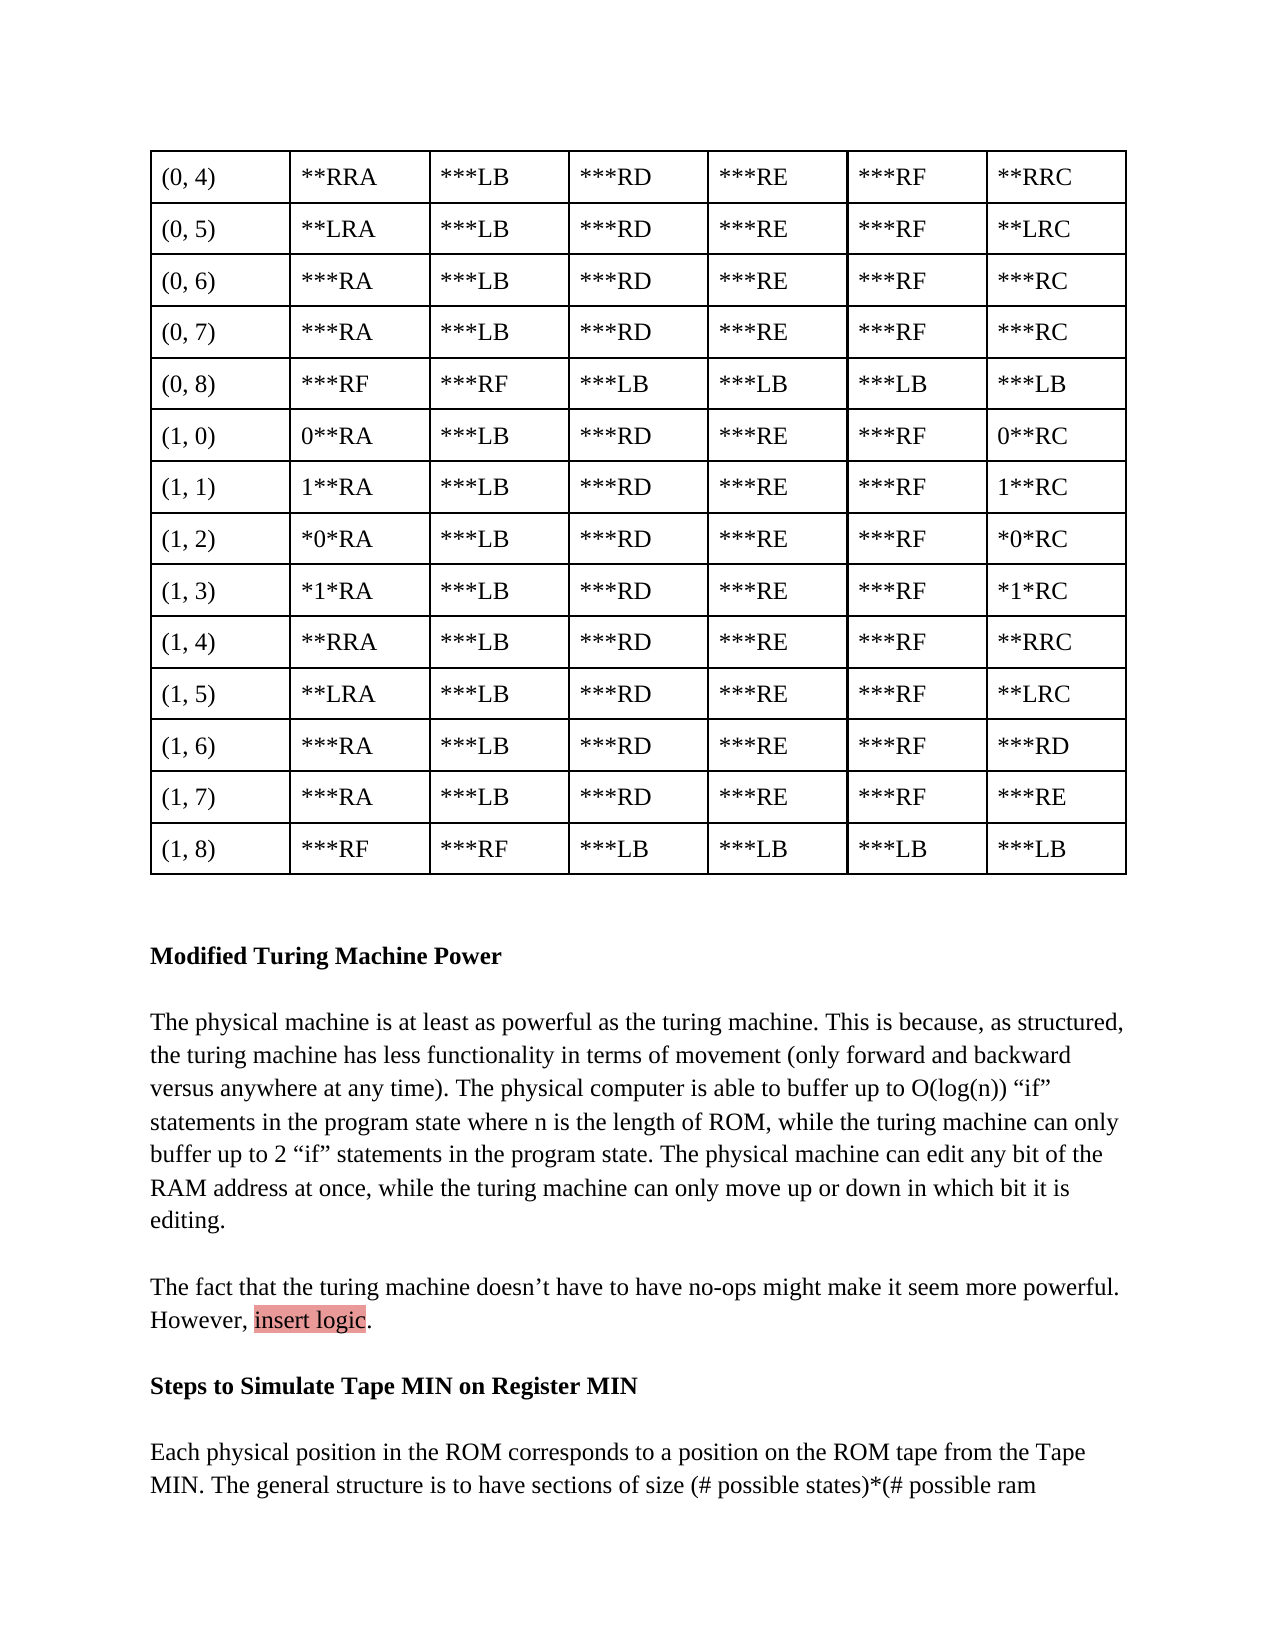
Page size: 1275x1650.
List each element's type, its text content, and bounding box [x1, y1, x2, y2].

table_cell ***RA [291, 255, 429, 305]
table_cell ***RE [709, 307, 846, 357]
table_cell ***RE [709, 565, 846, 615]
table_cell ***RE [988, 772, 1125, 822]
table_cell ***RF [849, 617, 986, 667]
table_cell ***LB [988, 359, 1125, 408]
table_cell ***RD [570, 410, 707, 460]
table_cell ***RE [709, 720, 846, 770]
table_cell ***LB [570, 824, 707, 873]
table_cell **LRA [291, 204, 429, 253]
table_cell ***RF [431, 359, 568, 408]
table_cell ***RD [570, 720, 707, 770]
table_cell ***LB [431, 410, 568, 460]
table_cell ***RD [988, 720, 1125, 770]
table_cell ***RF [849, 462, 986, 512]
text The physical machine is at least as powerful as the turing machine. This is because, as structured, the turing machine has less functionality in terms of movement (only forward and backward versus anywhere at any time). The physical computer is able to buffer up to O(log(n)) “if” statements in the program state where n is the length of ROM, while the turing machine can only buffer up to 2 “if” statements in the program state. The physical machine can edit any bit of the RAM address at once, while the turing machine can only move up or down in which bit it is editing. [150, 1007, 1125, 1234]
table_cell ***RF [291, 824, 429, 873]
table_cell ***RA [291, 720, 429, 770]
table_cell ***RD [570, 152, 707, 202]
table_cell ***LB [431, 669, 568, 718]
table_cell **RRC [988, 152, 1125, 202]
table_cell ***LB [709, 359, 846, 408]
table_cell ***LB [988, 824, 1125, 873]
table_cell (0, 4) [152, 152, 289, 202]
table_cell ***RD [570, 669, 707, 718]
table_cell **RRA [291, 617, 429, 667]
table_cell ***RE [709, 204, 846, 253]
table_cell ***RF [849, 204, 986, 253]
table_cell ***LB [431, 204, 568, 253]
text Modified Turing Machine Power [150, 941, 1125, 970]
table_cell 1**RA [291, 462, 429, 512]
table_cell ***LB [849, 359, 986, 408]
table_cell (1, 0) [152, 410, 289, 460]
table_cell *1*RC [988, 565, 1125, 615]
table_cell ***RD [570, 514, 707, 563]
table_cell (1, 5) [152, 669, 289, 718]
table_cell ***RF [849, 410, 986, 460]
table_cell ***RE [709, 255, 846, 305]
table_cell **LRC [988, 204, 1125, 253]
table_cell ***LB [431, 514, 568, 563]
table_cell ***RF [849, 565, 986, 615]
table_cell (0, 5) [152, 204, 289, 253]
table_cell ***RF [431, 824, 568, 873]
table_cell ***RF [849, 772, 986, 822]
table_cell (1, 2) [152, 514, 289, 563]
table_cell ***LB [431, 462, 568, 512]
table_cell ***LB [709, 824, 846, 873]
table_cell ***RE [709, 462, 846, 512]
table_cell ***RD [570, 617, 707, 667]
table_cell ***RA [291, 772, 429, 822]
table_cell **LRA [291, 669, 429, 718]
table_cell ***LB [570, 359, 707, 408]
table_cell ***RF [849, 255, 986, 305]
table_cell ***LB [431, 720, 568, 770]
table_cell 1**RC [988, 462, 1125, 512]
table_cell ***RF [849, 669, 986, 718]
table_cell 0**RC [988, 410, 1125, 460]
table_cell ***RD [570, 462, 707, 512]
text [150, 1437, 1125, 1498]
text Steps to Simulate Tape MIN on Register MIN [150, 1371, 1125, 1399]
table_cell (1, 4) [152, 617, 289, 667]
table_cell (0, 6) [152, 255, 289, 305]
table_cell *1*RA [291, 565, 429, 615]
table_cell *0*RA [291, 514, 429, 563]
table_cell ***RF [849, 152, 986, 202]
table_cell (0, 7) [152, 307, 289, 357]
table_cell ***RF [849, 720, 986, 770]
table_cell ***RD [570, 255, 707, 305]
table_cell (0, 8) [152, 359, 289, 408]
table_cell ***LB [431, 152, 568, 202]
table_cell (1, 8) [152, 824, 289, 873]
table_cell (1, 3) [152, 565, 289, 615]
table_cell ***LB [431, 617, 568, 667]
table_cell ***RD [570, 772, 707, 822]
table_cell ***RE [709, 410, 846, 460]
table_cell ***LB [849, 824, 986, 873]
table_cell ***RE [709, 514, 846, 563]
table_cell ***RE [709, 669, 846, 718]
table_cell ***RF [291, 359, 429, 408]
table_cell **RRC [988, 617, 1125, 667]
table_cell ***LB [431, 255, 568, 305]
table_cell *0*RC [988, 514, 1125, 563]
table_cell ***LB [431, 307, 568, 357]
table_cell ***RC [988, 255, 1125, 305]
table_cell ***RA [291, 307, 429, 357]
table_cell (1, 6) [152, 720, 289, 770]
table_cell ***RF [849, 307, 986, 357]
table_cell ***LB [431, 772, 568, 822]
table_cell (1, 7) [152, 772, 289, 822]
table_cell ***RD [570, 307, 707, 357]
table_cell **LRC [988, 669, 1125, 718]
table_cell ***LB [431, 565, 568, 615]
table_cell ***RE [709, 772, 846, 822]
table_cell ***RD [570, 565, 707, 615]
table_cell ***RD [570, 204, 707, 253]
table_cell ***RE [709, 152, 846, 202]
table_cell ***RE [709, 617, 846, 667]
table_cell ***RC [988, 307, 1125, 357]
table_cell ***RF [849, 514, 986, 563]
table_cell (1, 1) [152, 462, 289, 512]
table_cell 0**RA [291, 410, 429, 460]
table_cell **RRA [291, 152, 429, 202]
text The fact that the turing machine doesn’t have to have no-ops might make it seem more powerful. However, insert logic. [150, 1272, 1125, 1333]
